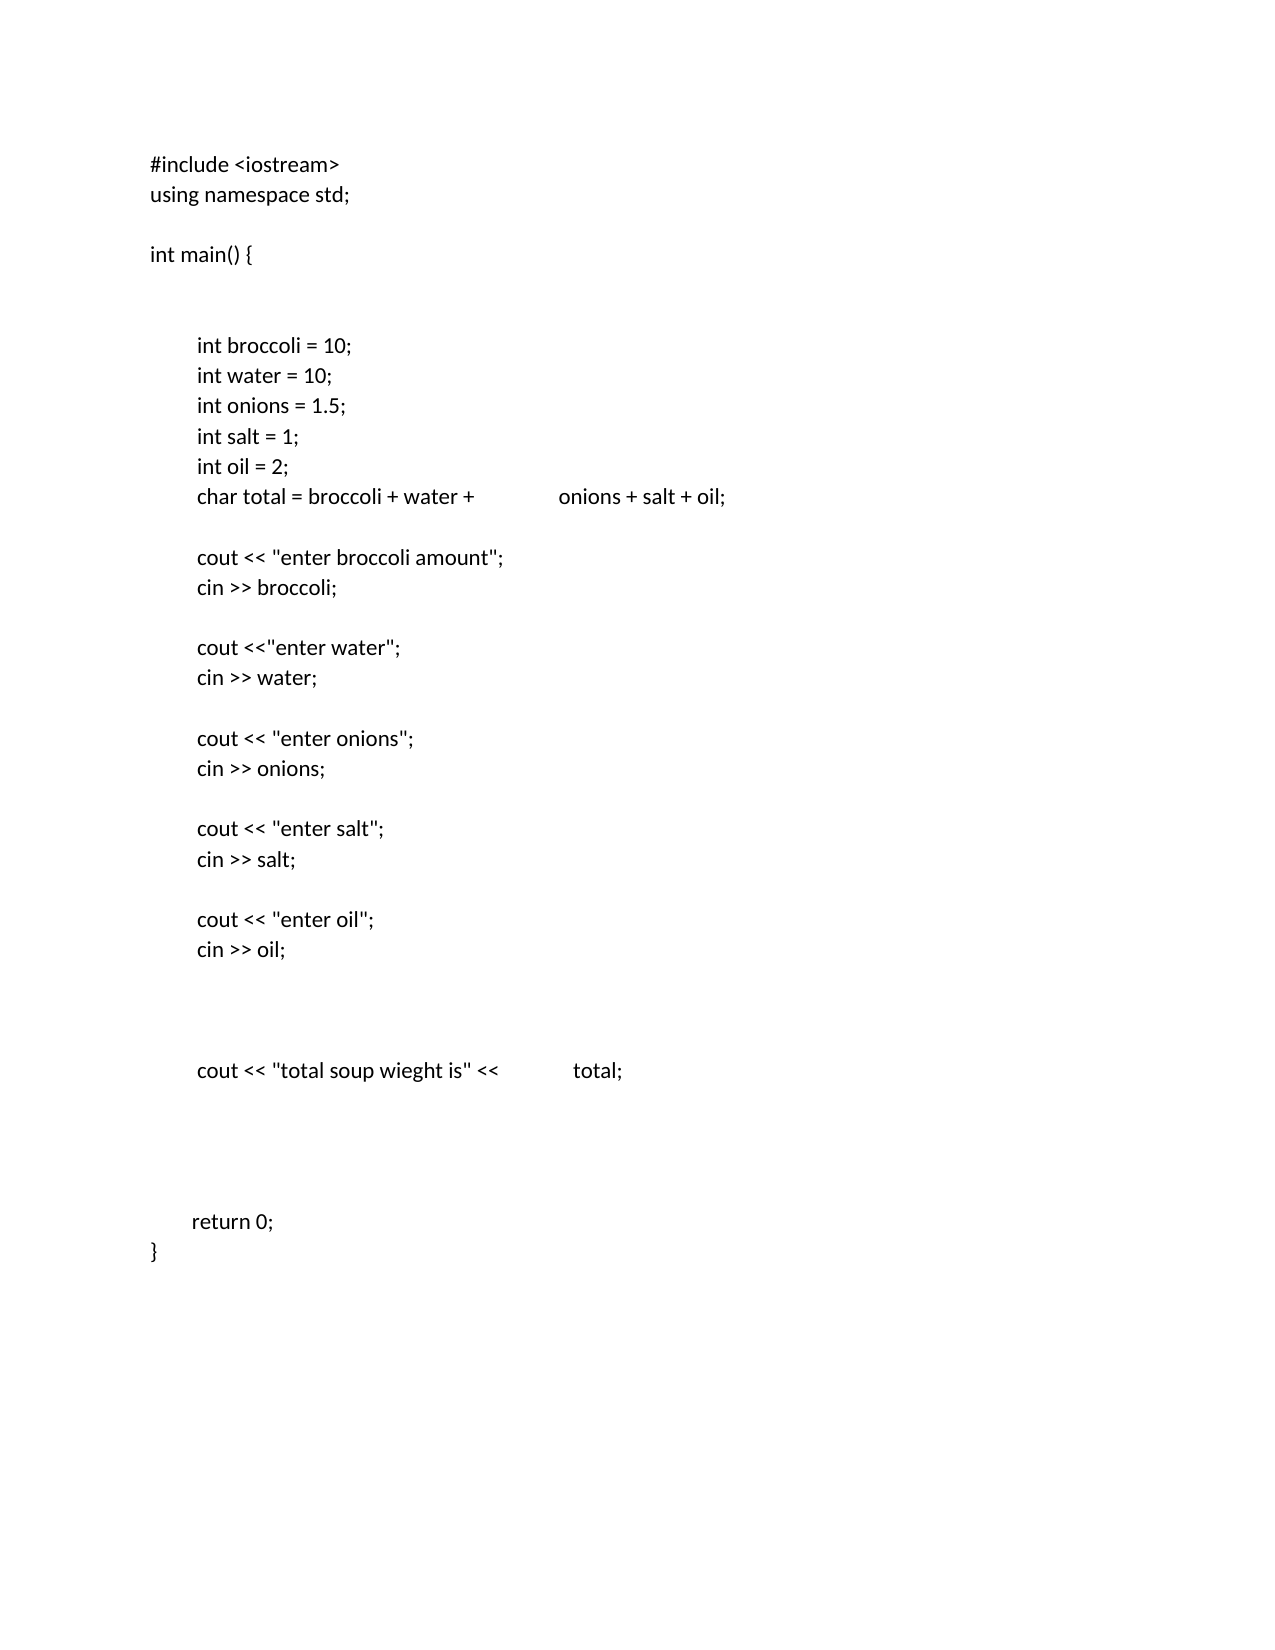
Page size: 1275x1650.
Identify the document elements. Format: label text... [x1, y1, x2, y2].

text #include <iostream> using namespace std; int main() { int broccoli = 10; int water = 10; int onions = 1.5; int salt = 1; int oil = 2; char total = broccoli + water + onions + salt + oil; cout << "enter broccoli amount"; cin >> broccoli; cout <<"enter water"; cin >> water; cout << "enter onions"; cin >> onions; cout << "enter salt"; cin >> salt; cout << "enter oil"; cin >> oil; cout << "total soup wieght is" << total; return 0; } [150, 150, 1125, 1266]
